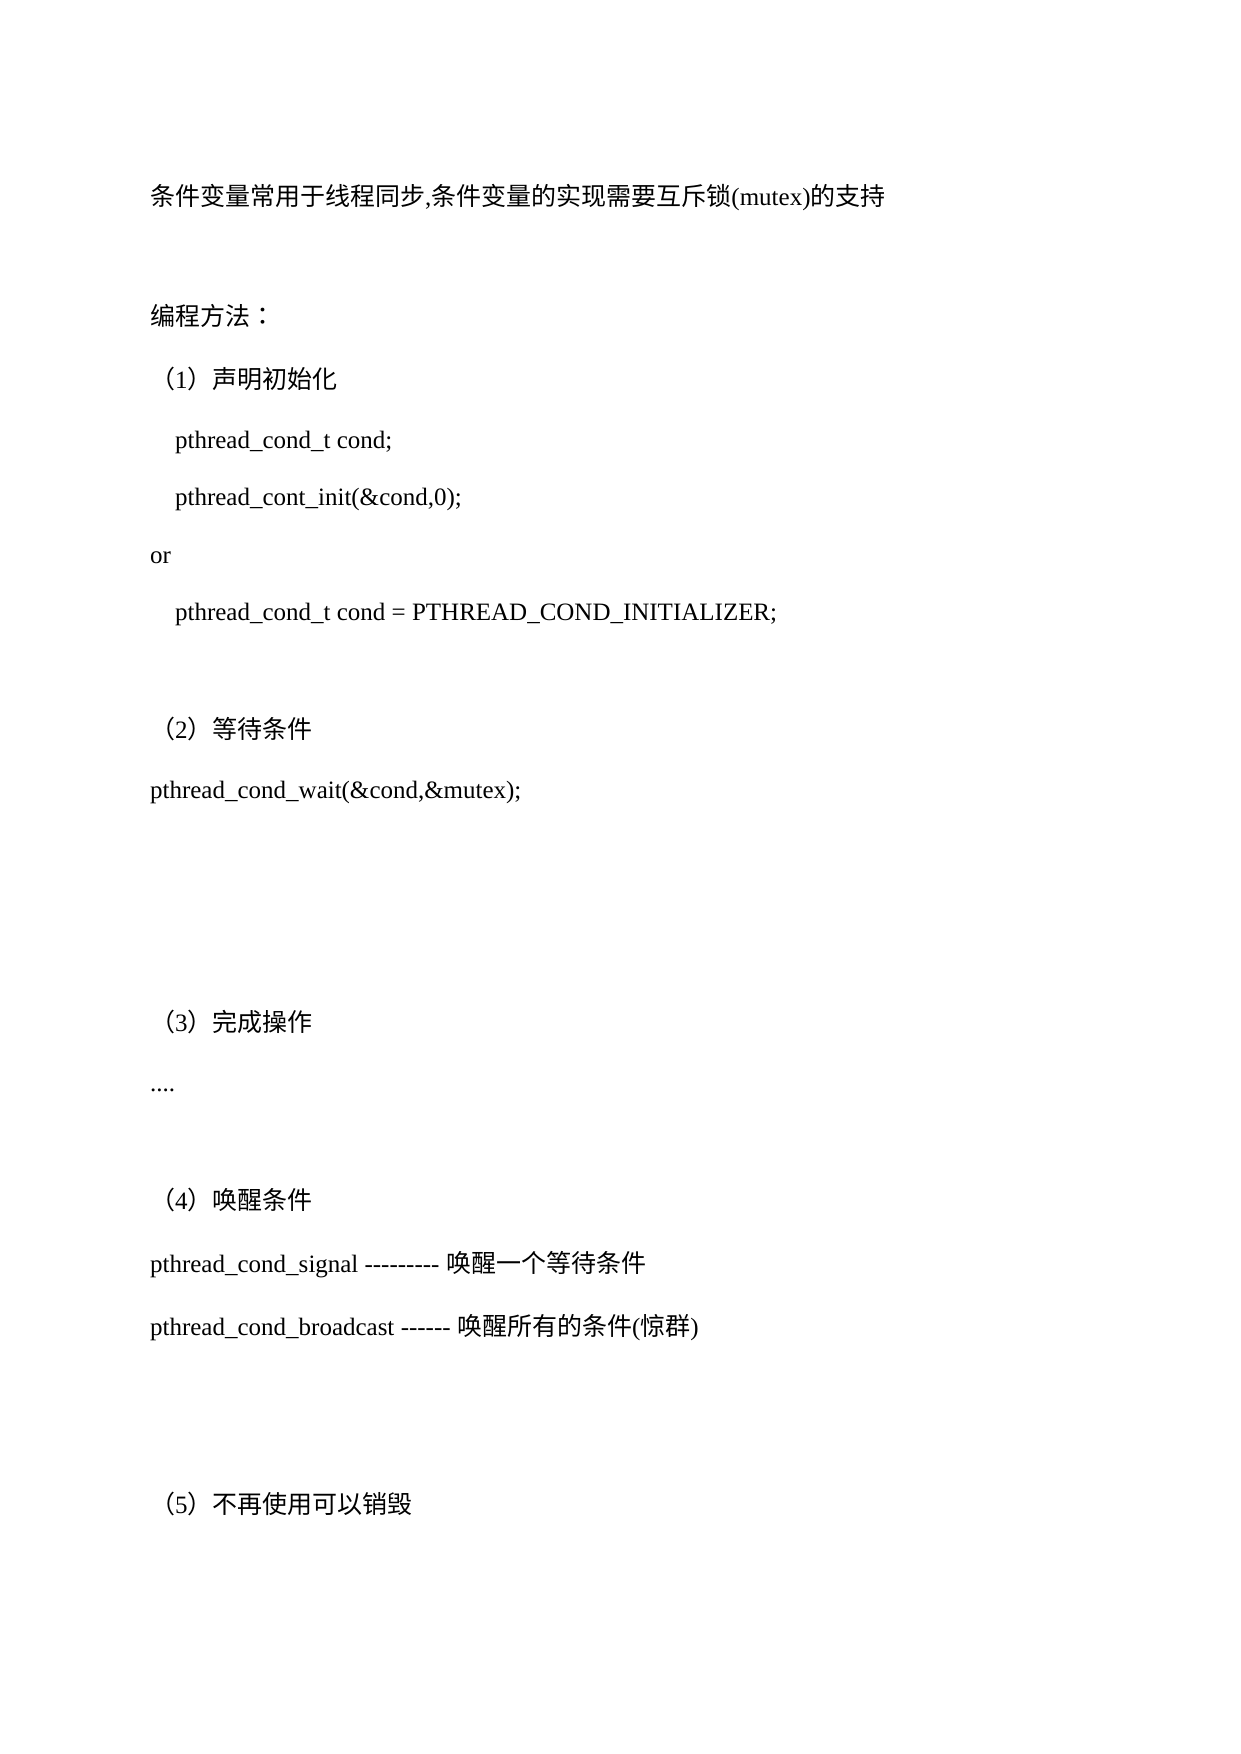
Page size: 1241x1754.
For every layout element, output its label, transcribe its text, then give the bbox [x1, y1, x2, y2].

text pthread_cond_t cond = PTHREAD_COND_INITIALIZER; [150, 597, 1090, 626]
text （2）等待条件 [150, 712, 1090, 746]
text .... [150, 1068, 1090, 1097]
text 编程方法： [150, 299, 1090, 333]
text 条件变量常用于线程同步,条件变量的实现需要互斥锁(mutex)的支持 [150, 179, 1090, 213]
text （3）完成操作 [150, 1005, 1090, 1039]
text pthread_cond_t cond; [150, 425, 1090, 453]
text pthread_cont_init(&cond,0); [150, 482, 1090, 511]
text （4）唤醒条件 [150, 1183, 1090, 1217]
text pthread_cond_signal --------- 唤醒一个等待条件 [150, 1246, 1090, 1280]
text pthread_cond_wait(&cond,&mutex); [150, 775, 1090, 804]
text or [150, 540, 1090, 568]
text （1）声明初始化 [150, 362, 1090, 396]
text pthread_cond_broadcast ------ 唤醒所有的条件(惊群) [150, 1308, 1090, 1342]
text （5）不再使用可以销毁 [150, 1486, 1090, 1520]
